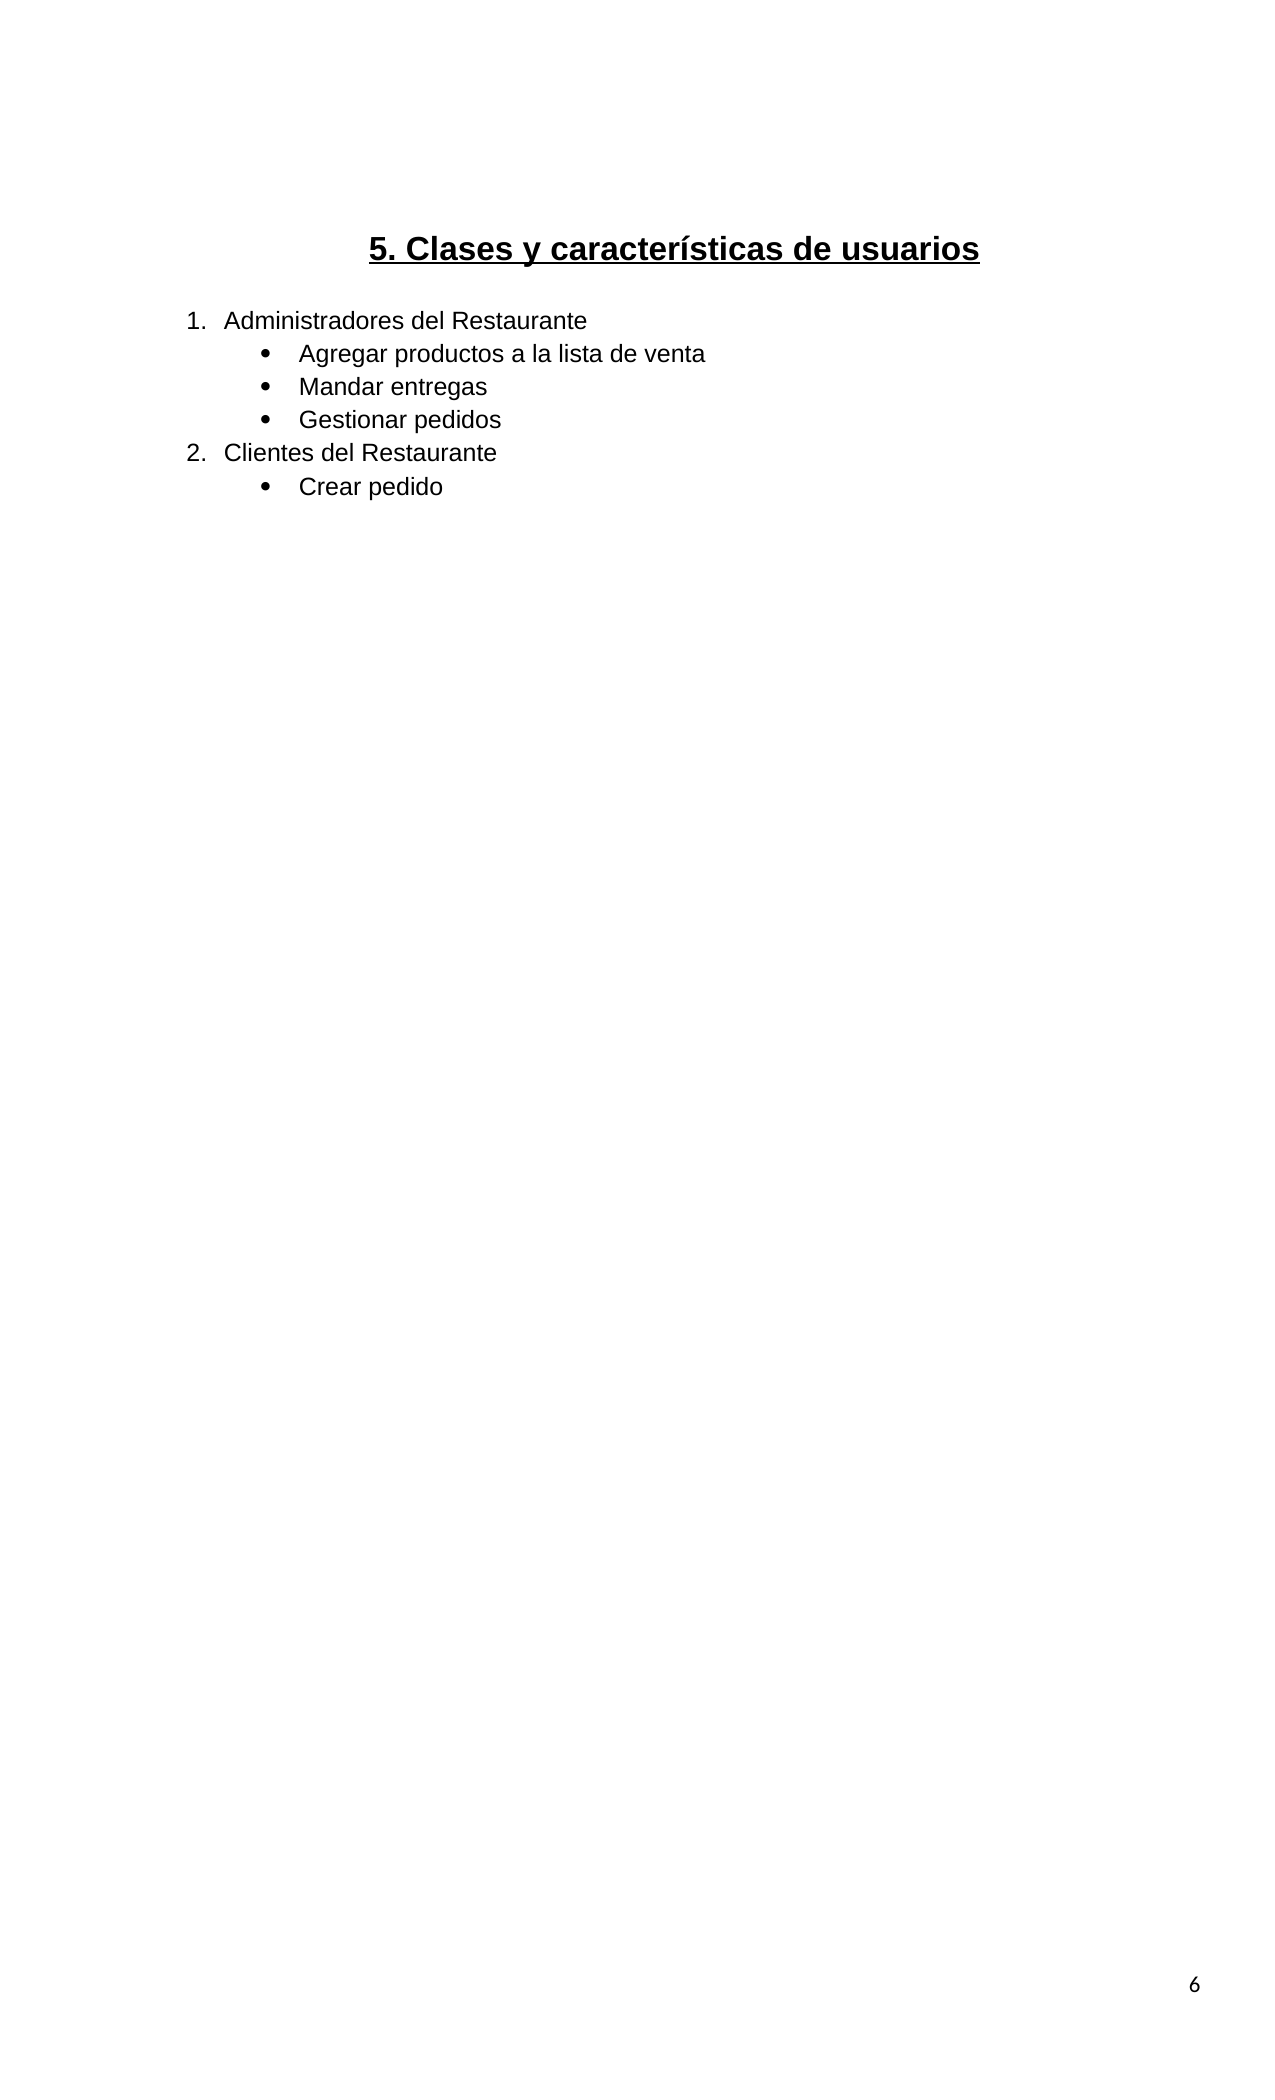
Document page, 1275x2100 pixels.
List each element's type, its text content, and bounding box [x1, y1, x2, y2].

list Clientes del Restaurante [186, 438, 1200, 467]
list Agregar productos a la lista de venta [261, 339, 1200, 368]
list Gestionar pedidos [261, 405, 1200, 434]
list Administradores del Restaurante [186, 306, 1200, 335]
list Crear pedido [261, 471, 1200, 500]
list Mandar entregas [261, 372, 1200, 401]
list 5. Clases y características de usuarios [149, 229, 1200, 267]
